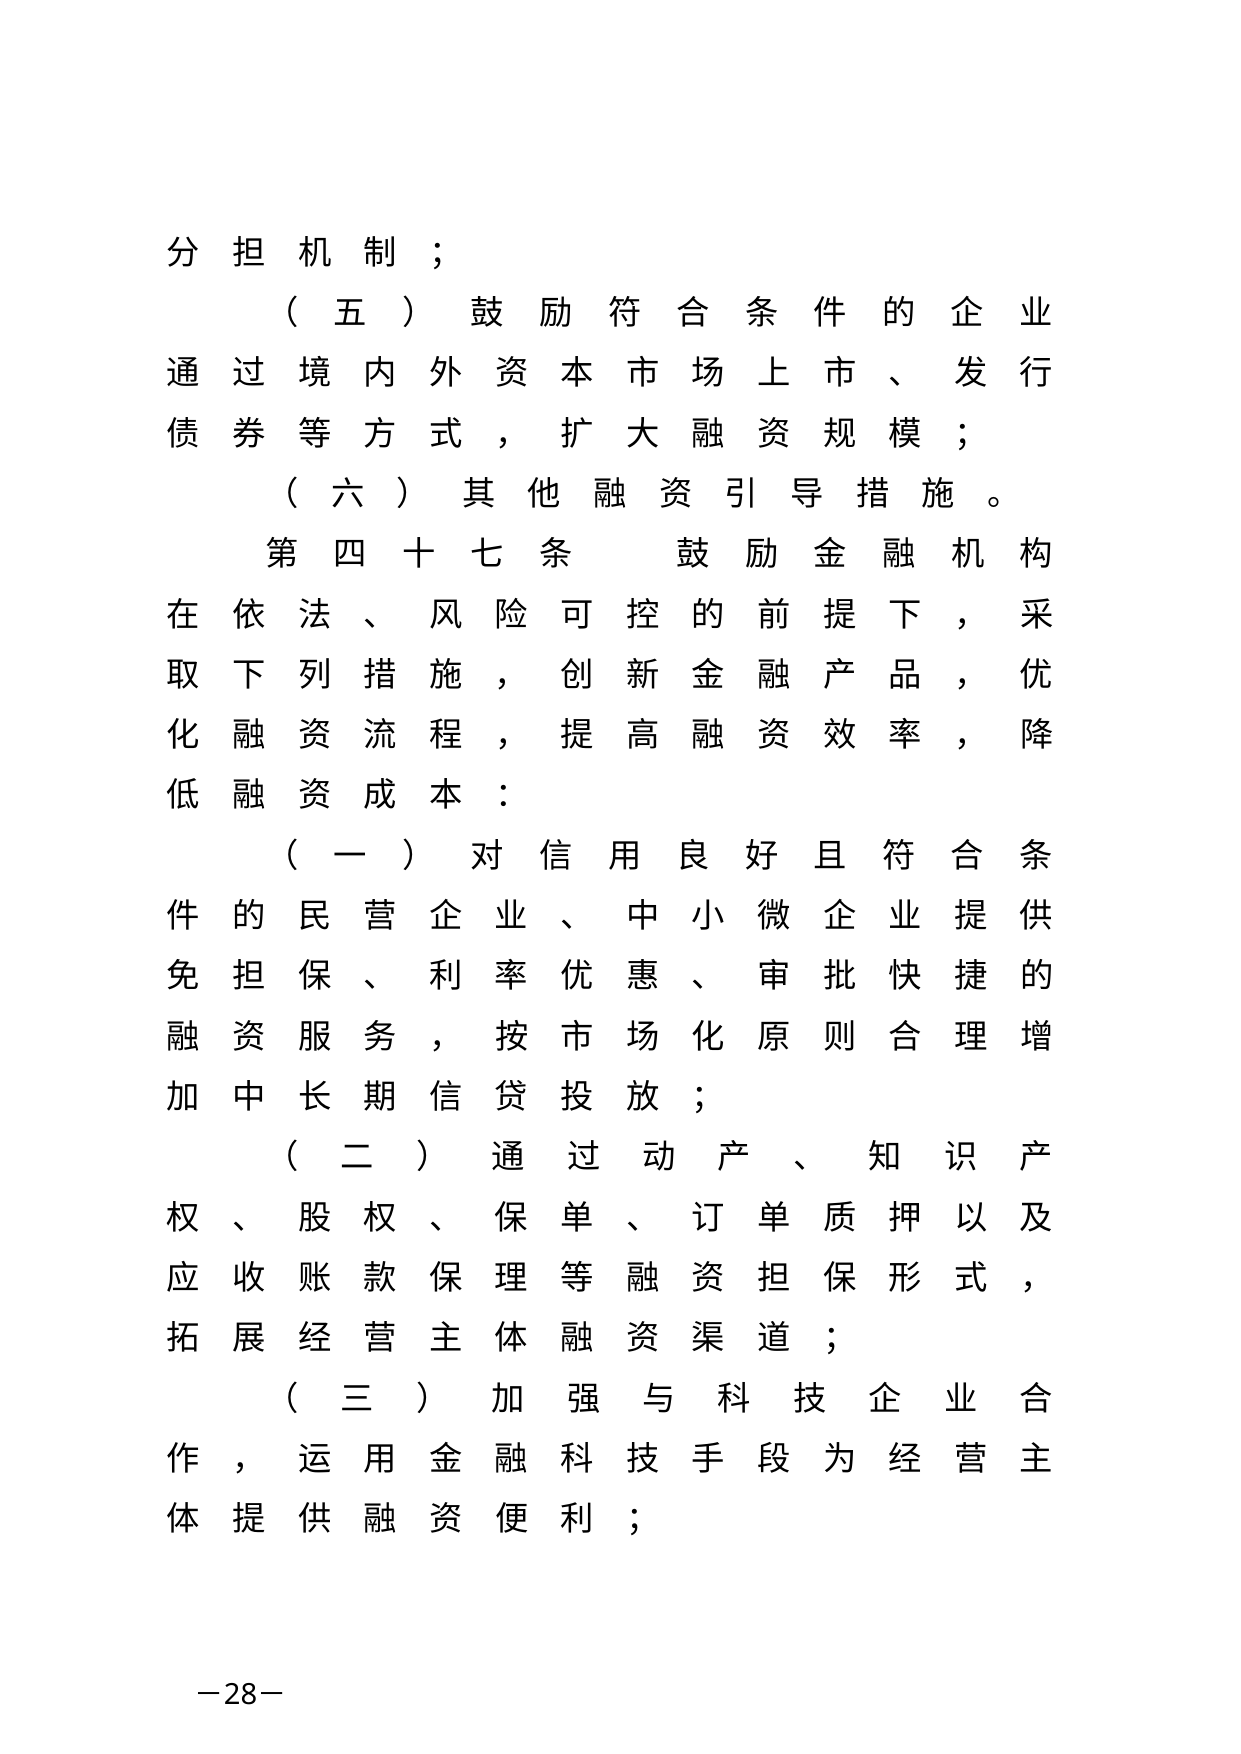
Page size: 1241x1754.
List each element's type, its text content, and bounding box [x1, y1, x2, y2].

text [167, 219, 1085, 280]
text （三）加强与科技企业合作，运用金融科技手段为经营主体提供融资便利； [167, 1365, 1085, 1546]
text 第四十七条 鼓励金融机构在依法、风险可控的前提下，采取下列措施，创新金融产品，优化融资流程，提高融资效率，降低融资成本： [167, 521, 1085, 822]
text （二）通过动产、知识产权、股权、保单、订单质押以及应收账款保理等融资担保形式，拓展经营主体融资渠道； [167, 1124, 1085, 1365]
text （六）其他融资引导措施。 [167, 461, 1085, 521]
text （一）对信用良好且符合条件的民营企业、中小微企业提供免担保、利率优惠、审批快捷的融资服务，按市场化原则合理增加中长期信贷投放； [167, 822, 1085, 1124]
text （五）鼓励符合条件的企业通过境内外资本市场上市、发行债券等方式，扩大融资规模； [167, 280, 1085, 461]
